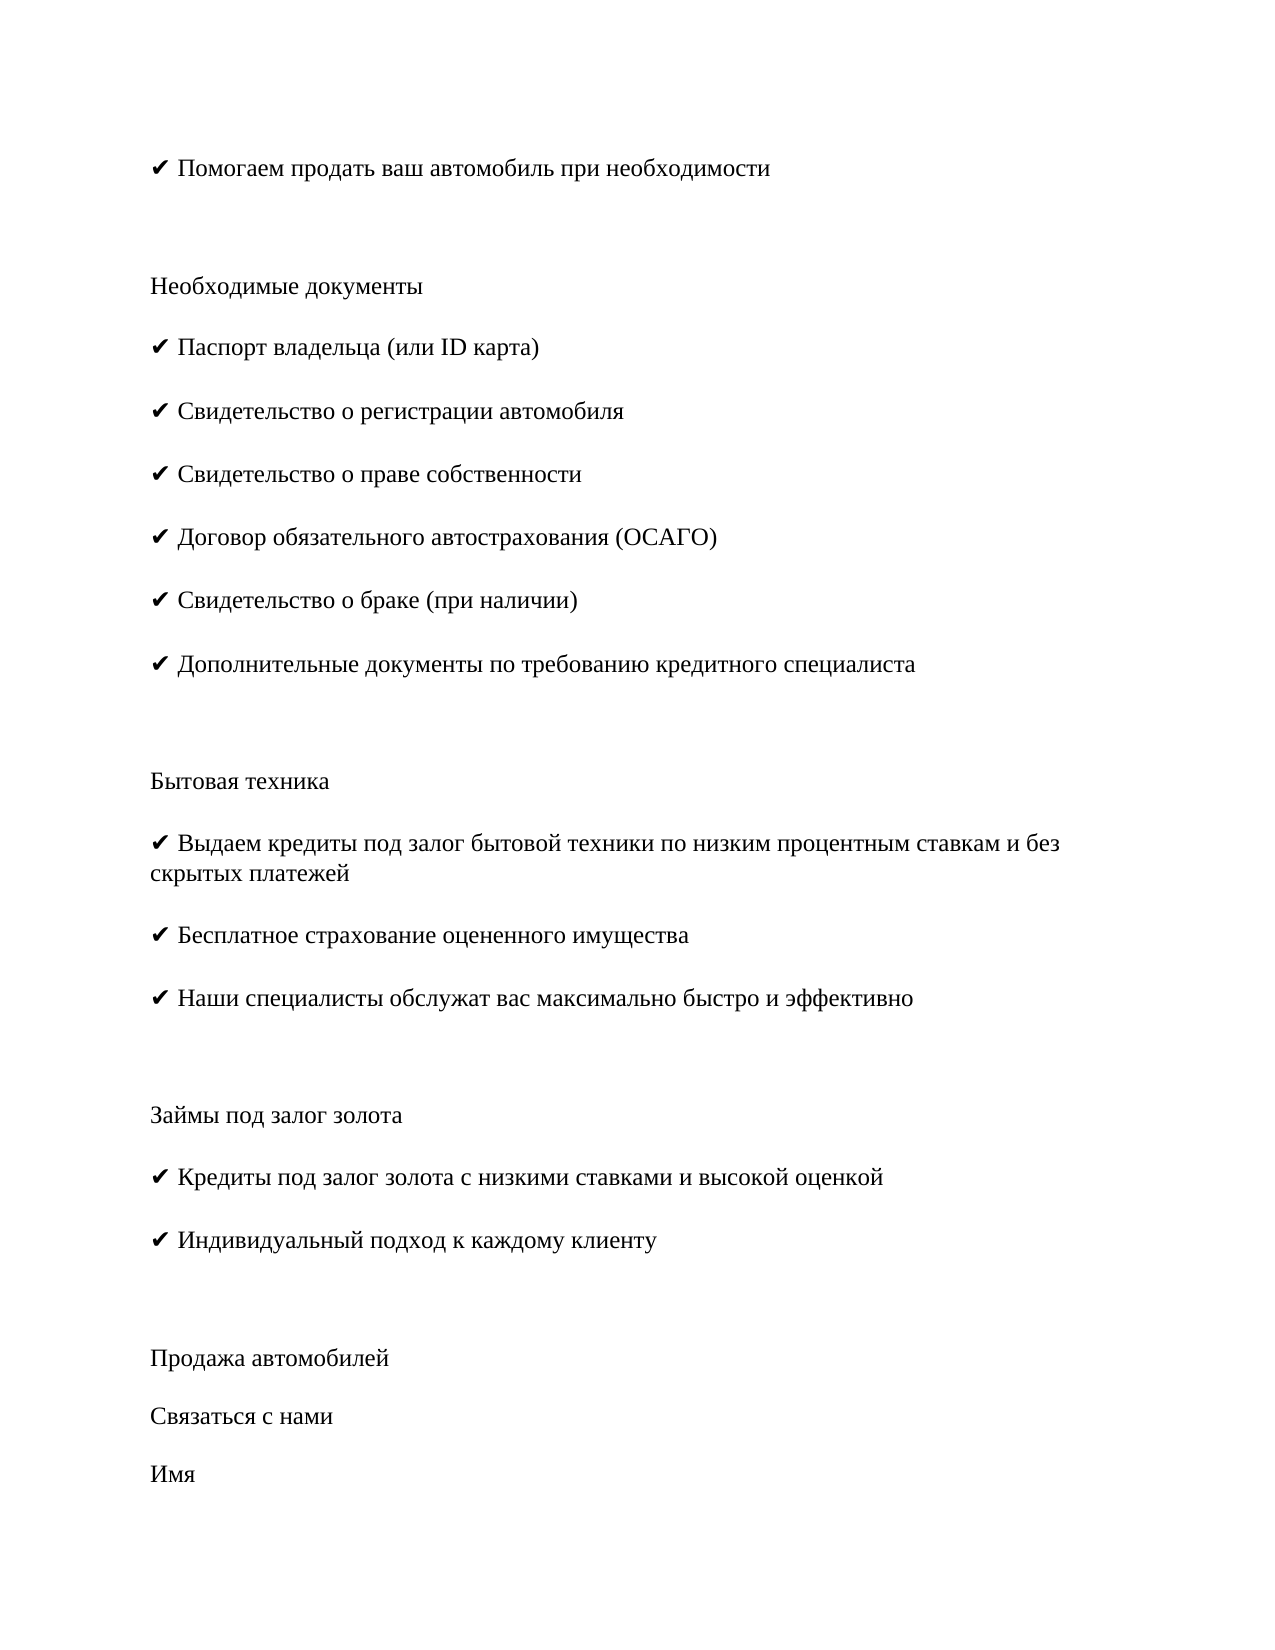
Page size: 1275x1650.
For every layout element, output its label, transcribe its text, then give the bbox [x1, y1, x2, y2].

text ✔ Свидетельство о браке (при наличии) [150, 582, 1125, 616]
text ✔ Индивидуальный подход к каждому клиенту [150, 1222, 1125, 1256]
text Займы под залог золота [150, 1101, 1125, 1129]
text ✔ Наши специалисты обслужат вас максимально быстро и эффективно [150, 979, 1125, 1013]
text ✔ Дополнительные документы по требованию кредитного специалиста [150, 645, 1125, 679]
text Связаться с нами [150, 1401, 1125, 1429]
text Продажа автомобилей [150, 1343, 1125, 1372]
text ✔ Договор обязательного автострахования (ОСАГО) [150, 519, 1125, 553]
text ✔ Свидетельство о праве собственности [150, 456, 1125, 489]
text ✔ Помогаем продать ваш автомобиль при необходимости [150, 150, 1125, 184]
text ✔ Кредиты под залог золота с низкими ставками и высокой оценкой [150, 1158, 1125, 1193]
text ✔ Бесплатное страхование оцененного имущества [150, 916, 1125, 950]
text Бытовая техника [150, 766, 1125, 795]
text Имя [150, 1459, 1125, 1487]
text ✔ Выдаем кредиты под залог бытовой техники по низким процентным ставкам и без скрытых платежей [150, 824, 1125, 887]
text Необходимые документы [150, 271, 1125, 300]
text ✔ Свидетельство о регистрации автомобиля [150, 392, 1125, 426]
text ✔ Паспорт владельца (или ID карта) [150, 329, 1125, 363]
